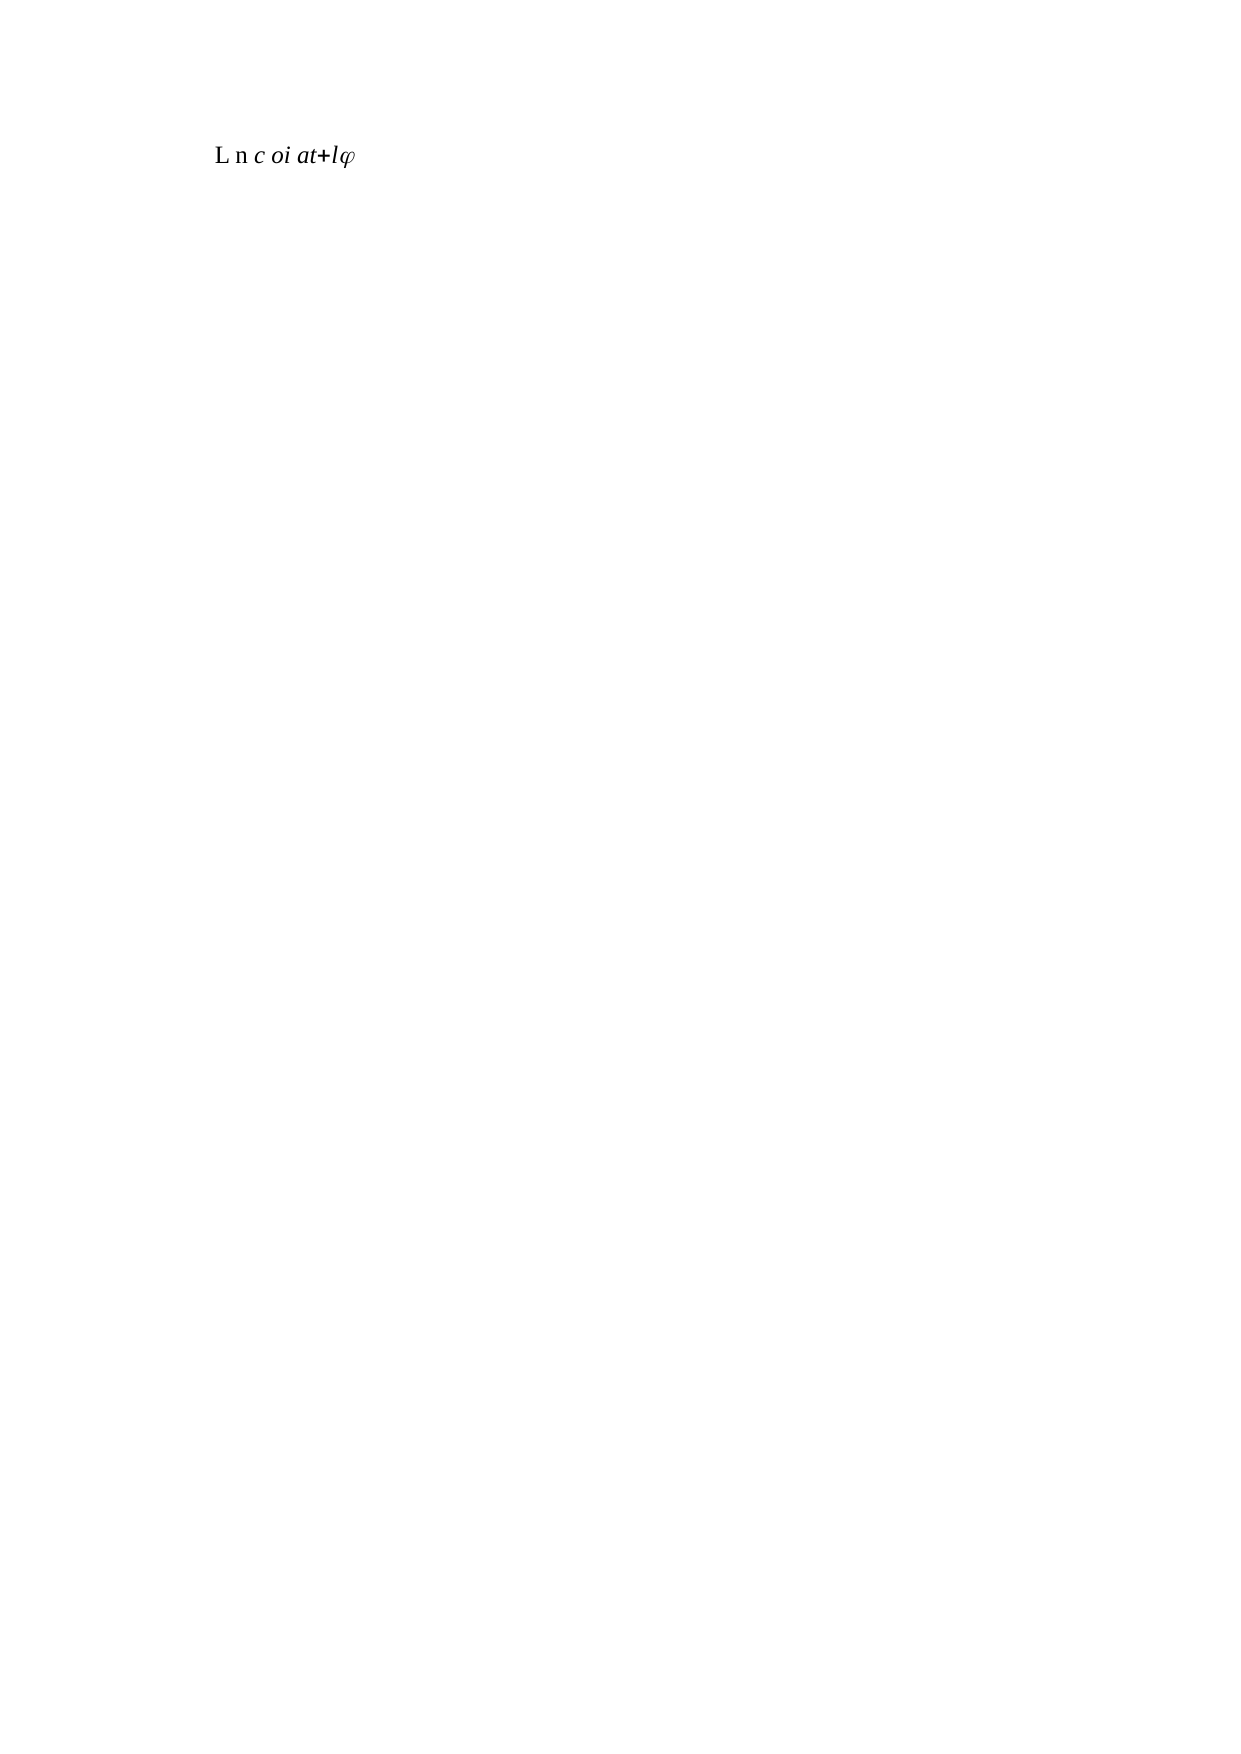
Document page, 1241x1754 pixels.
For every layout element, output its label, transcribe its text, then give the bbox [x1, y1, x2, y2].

text L n c oi atl [164, 121, 1076, 169]
